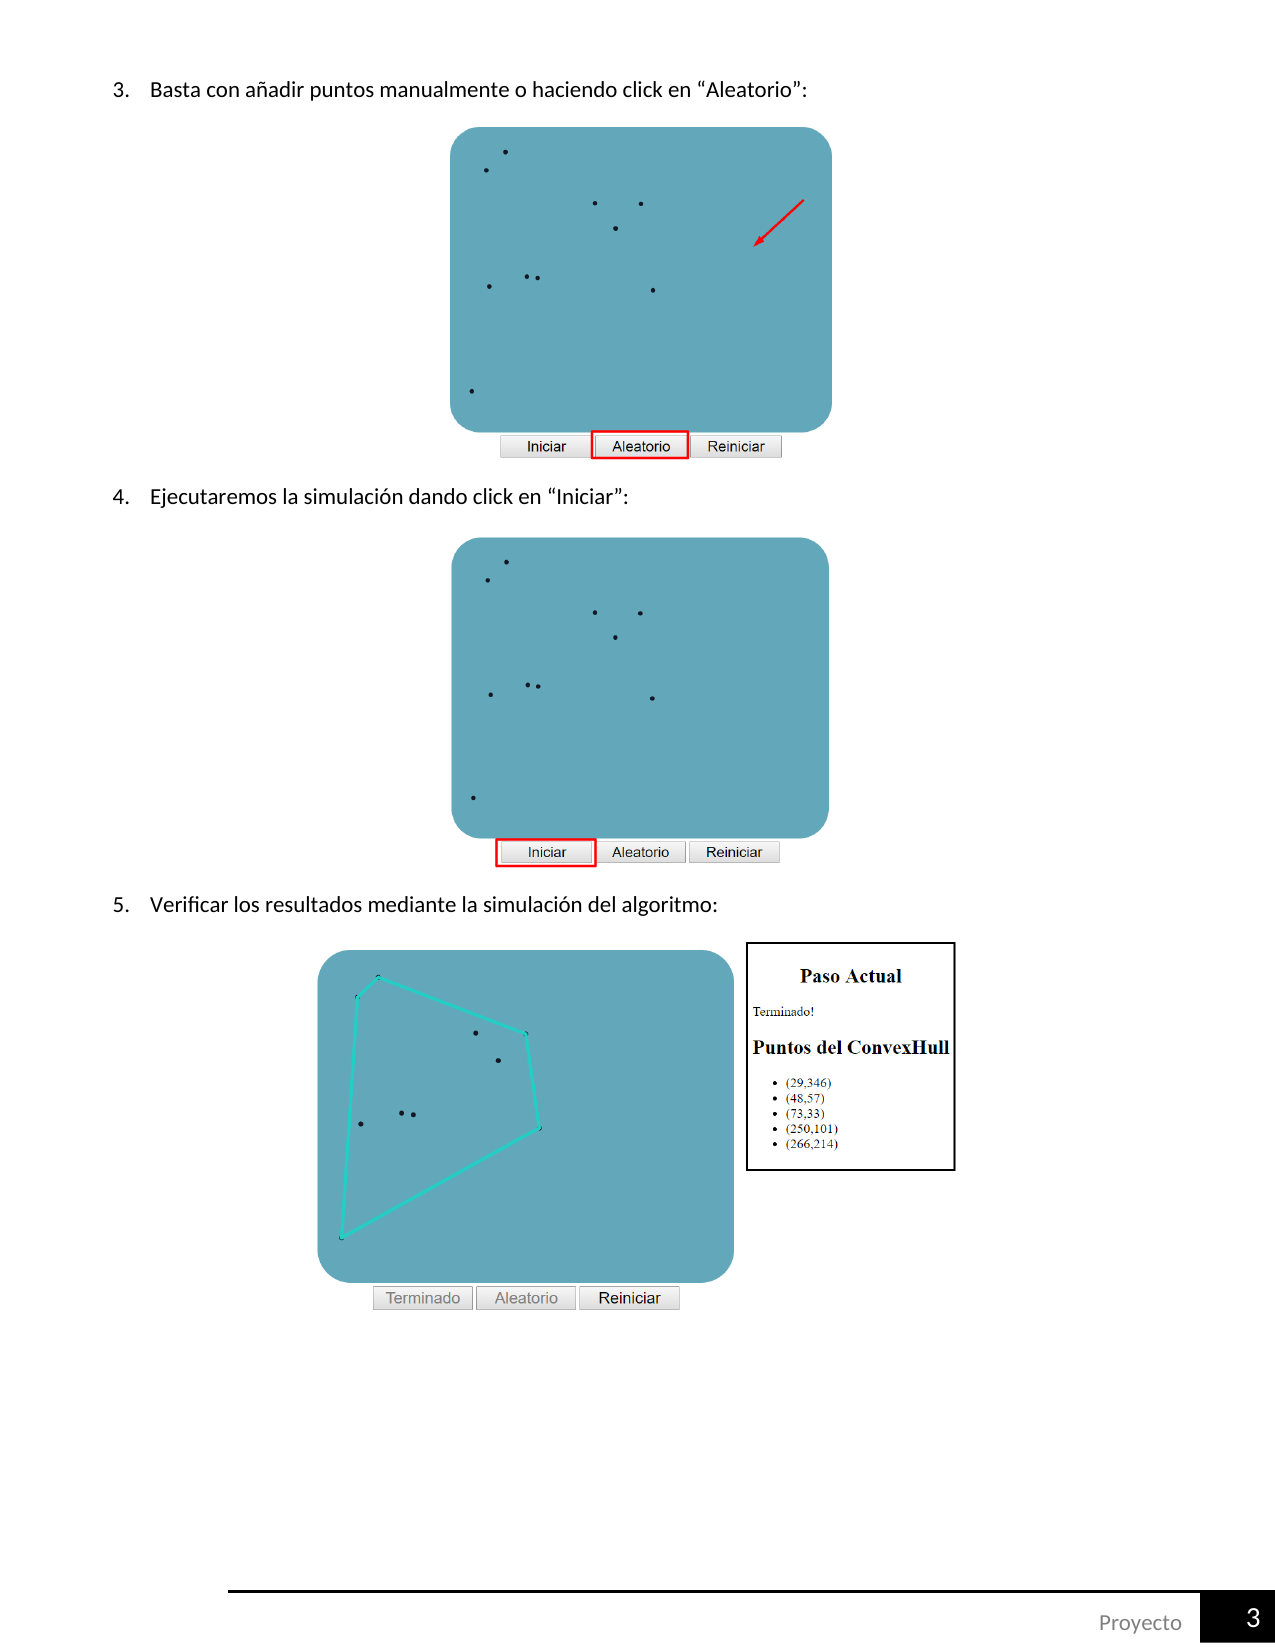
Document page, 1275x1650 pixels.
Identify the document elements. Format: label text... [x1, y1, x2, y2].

picture [439, 121, 835, 464]
list Basta con añadir puntos manualmente o haciendo click en “Aleatorio”: [112, 75, 1200, 103]
picture [306, 937, 969, 1325]
list Verificar los resultados mediante la simulación del algoritmo: [112, 891, 1200, 919]
list Ejecutaremos la simulación dando click en “Iniciar”: [112, 482, 1200, 510]
picture [444, 528, 831, 872]
